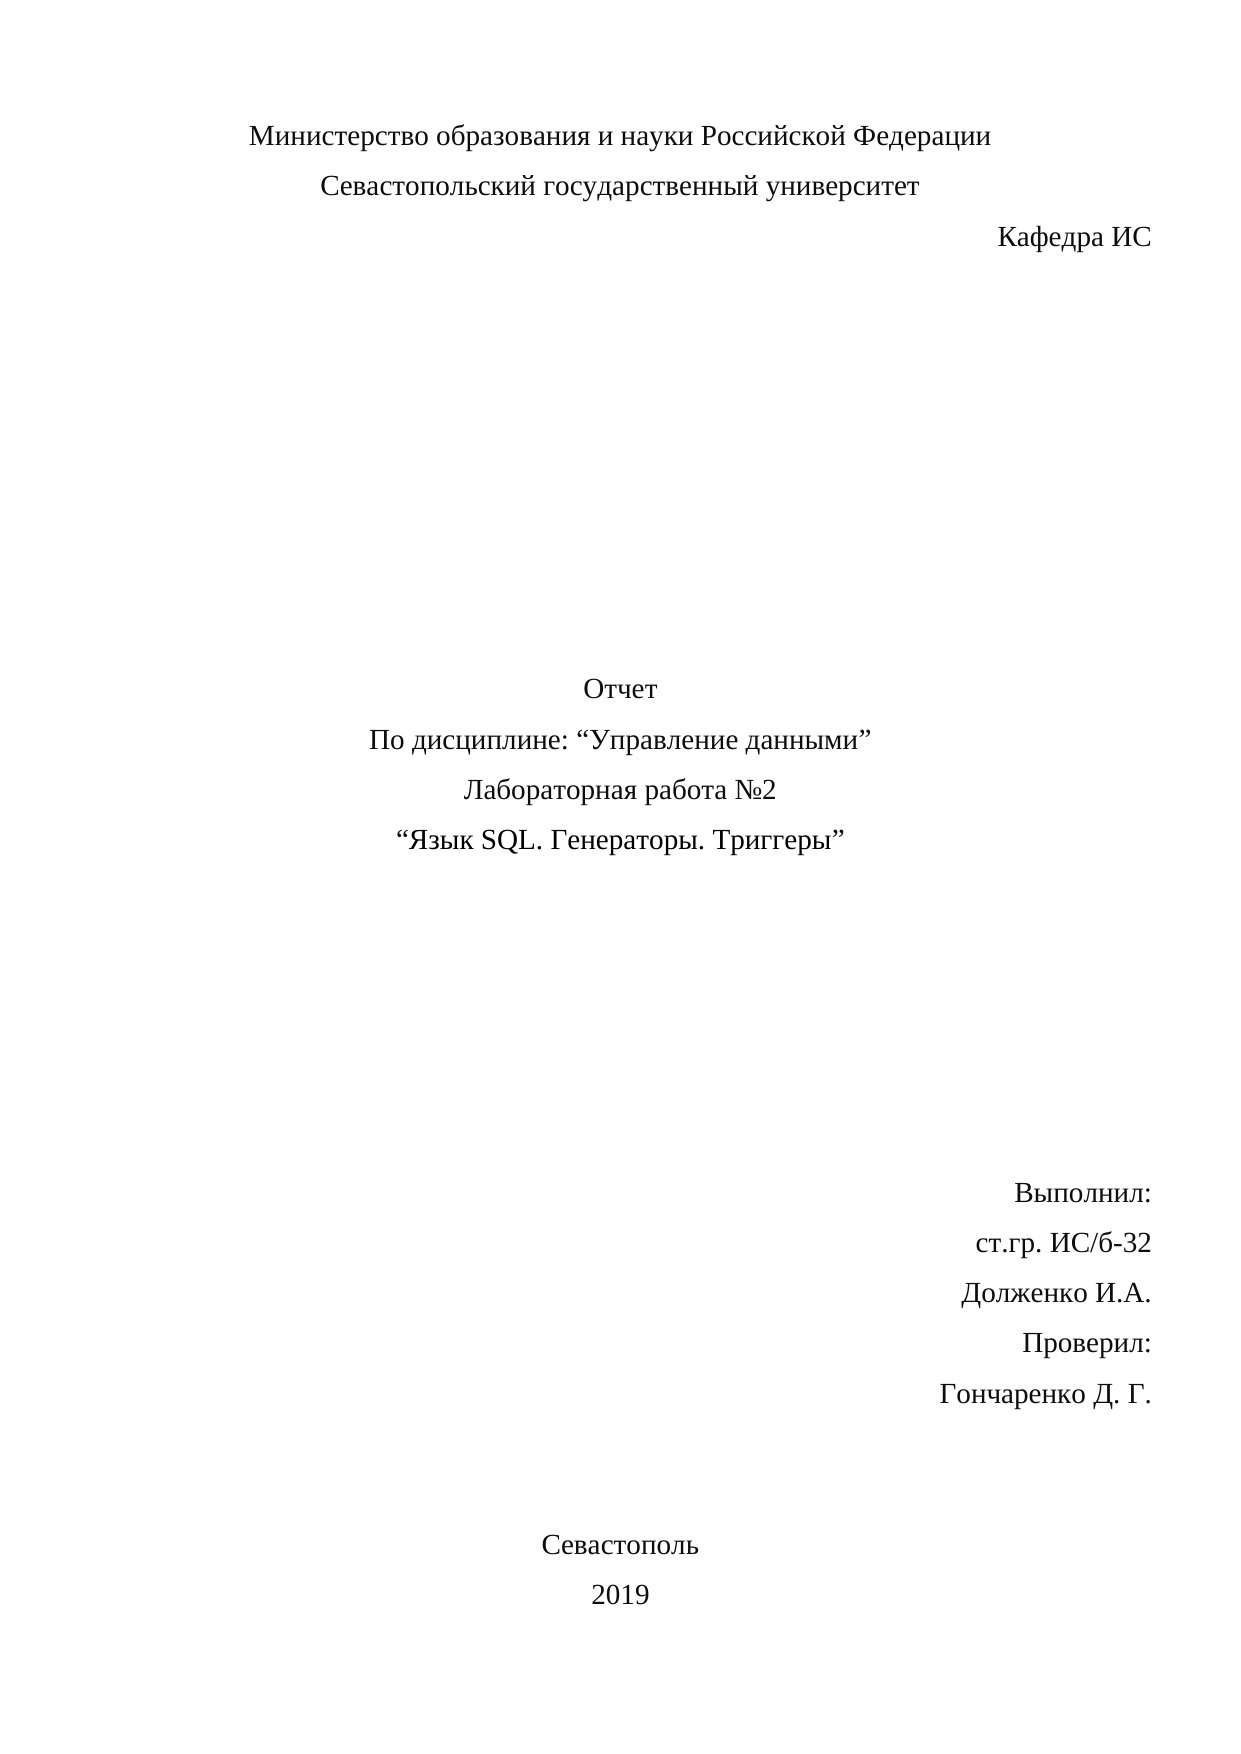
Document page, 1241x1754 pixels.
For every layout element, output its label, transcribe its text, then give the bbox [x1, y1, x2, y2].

text Лабораторная работа №2 [88, 772, 1152, 806]
text 2019 [88, 1577, 1152, 1611]
text Отчет [88, 672, 1152, 705]
text Кафедра ИС [88, 219, 1152, 252]
text Севастопольский государственный университет [88, 168, 1152, 202]
text ст.гр. ИС/б-32 [88, 1225, 1152, 1258]
text Выполнил: [88, 1175, 1152, 1208]
text Проверил: [88, 1326, 1152, 1359]
text Долженко И.А. [88, 1275, 1152, 1309]
text Гончаренко Д. Г. [177, 1376, 1152, 1409]
text По дисциплине: “Управление данными” [88, 722, 1152, 755]
text Севастополь [88, 1527, 1152, 1560]
text “Язык SQL. Генераторы. Триггеры” [88, 822, 1152, 856]
text Министерство образования и науки Российской Федерации [88, 118, 1152, 152]
